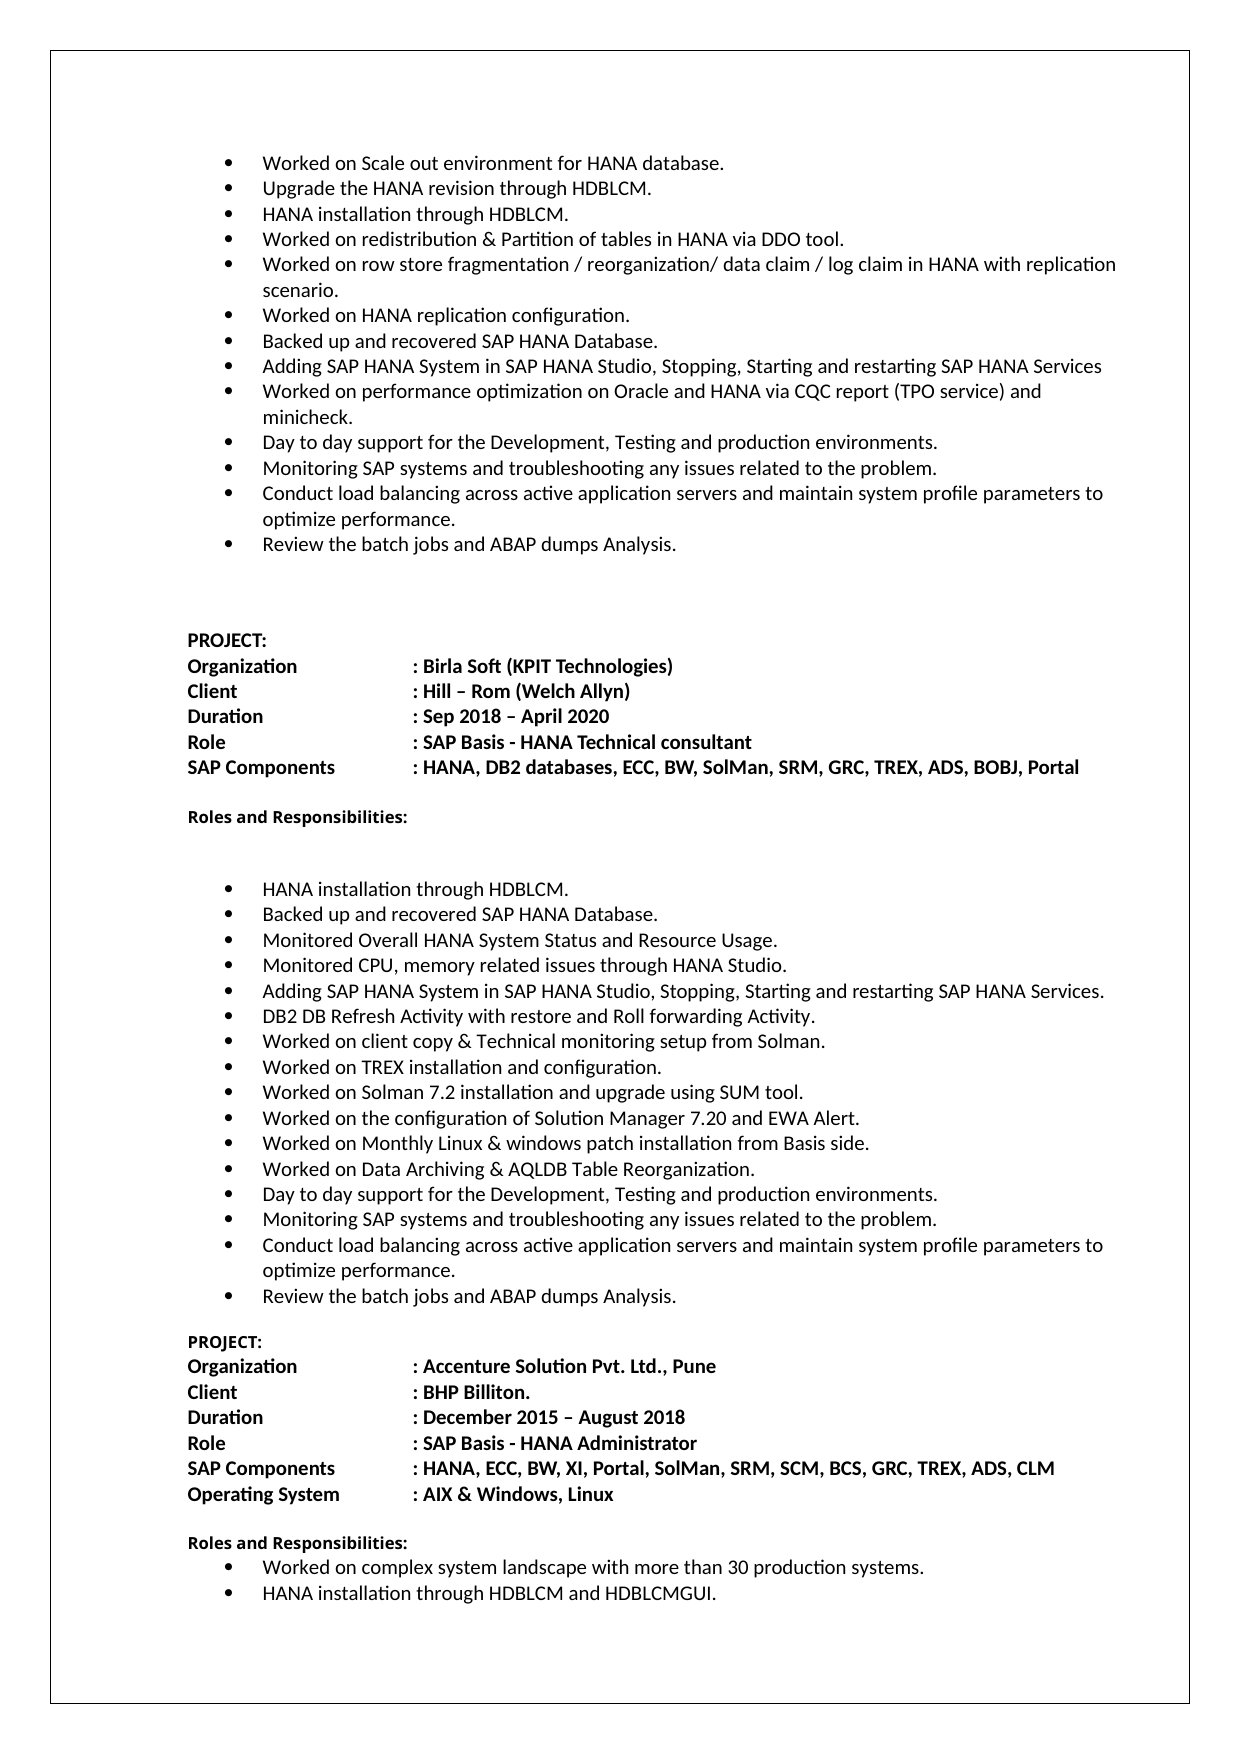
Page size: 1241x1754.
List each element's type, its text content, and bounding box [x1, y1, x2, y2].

text Roles and Responsibilities: [187, 805, 1118, 828]
list Worked on HANA replication configuration. [225, 302, 1118, 328]
list Backed up and recovered SAP HANA Database. [225, 328, 1118, 353]
list HANA installation through HDBLCM. [225, 876, 1118, 902]
list Review the batch jobs and ABAP dumps Analysis. [225, 1283, 1118, 1308]
text Duration : December 2015 – August 2018 [187, 1404, 1118, 1430]
text PROJECT: Organization : Birla Soft (KPIT Technologies) [187, 605, 1118, 678]
list Conduct load balancing across active application servers and maintain system profile parameters to optimize performance. [225, 480, 1118, 531]
list Monitored CPU, memory related issues through HANA Studio. [225, 952, 1118, 978]
list Worked on client copy & Technical monitoring setup from Solman. [225, 1029, 1118, 1054]
list Monitored Overall HANA System Status and Resource Usage. [225, 927, 1118, 952]
list Worked on redistribution & Partition of tables in HANA via DDO tool. [225, 226, 1118, 252]
list Worked on row store fragmentation / reorganization/ data claim / log claim in HANA with replication scenario. [225, 252, 1118, 302]
list HANA installation through HDBLCM and HDBLCMGUI. [225, 1580, 1118, 1605]
text Role : SAP Basis - HANA Technical consultant [187, 729, 1118, 754]
list Monitoring SAP systems and troubleshooting any issues related to the problem. [225, 1207, 1118, 1232]
text SAP Components : HANA, ECC, BW, XI, Portal, SolMan, SRM, SCM, BCS, GRC, TREX, ADS, CLM [187, 1455, 1118, 1481]
list Adding SAP HANA System in SAP HANA Studio, Stopping, Starting and restarting SAP HANA Services [225, 353, 1118, 379]
text Duration : Sep 2018 – April 2020 [187, 704, 1118, 729]
text Operating System : AIX & Windows, Linux [187, 1481, 1118, 1506]
list Worked on performance optimization on Oracle and HANA via CQC report (TPO service) and minicheck. [225, 379, 1118, 429]
subtitle Worked on the configuration of Solution Manager 7.20 and EWA Alert. [225, 1105, 1118, 1130]
text PROJECT: [187, 1331, 1118, 1354]
text Client : Hill – Rom (Welch Allyn) [187, 678, 1118, 704]
list DB2 DB Refresh Activity with restore and Roll forwarding Activity. [225, 1003, 1118, 1029]
text Client : BHP Billiton. [187, 1379, 1118, 1404]
list Day to day support for the Development, Testing and production environments. [225, 429, 1118, 455]
list Worked on Monthly Linux & windows patch installation from Basis side. [225, 1130, 1118, 1156]
list Worked on Data Archiving & AQLDB Table Reorganization. [225, 1156, 1118, 1181]
list Conduct load balancing across active application servers and maintain system profile parameters to optimize performance. [225, 1232, 1118, 1283]
list Backed up and recovered SAP HANA Database. [225, 902, 1118, 927]
text Roles and Responsibilities: [187, 1532, 1118, 1554]
list Upgrade the HANA revision through HDBLCM. [225, 175, 1118, 201]
list Monitoring SAP systems and troubleshooting any issues related to the problem. [225, 455, 1118, 480]
text Role : SAP Basis - HANA Administrator [187, 1430, 1118, 1455]
list Worked on complex system landscape with more than 30 production systems. [225, 1554, 1118, 1580]
list HANA installation through HDBLCM. [225, 201, 1118, 226]
list Review the batch jobs and ABAP dumps Analysis. [225, 531, 1118, 557]
text SAP Components : HANA, DB2 databases, ECC, BW, SolMan, SRM, GRC, TREX, ADS, BOBJ, Portal [187, 754, 1118, 780]
list Worked on Solman 7.2 installation and upgrade using SUM tool. [225, 1079, 1118, 1105]
text Organization : Accenture Solution Pvt. Ltd., Pune [187, 1354, 1118, 1379]
list Day to day support for the Development, Testing and production environments. [225, 1181, 1118, 1207]
list Adding SAP HANA System in SAP HANA Studio, Stopping, Starting and restarting SAP HANA Services. [225, 978, 1118, 1003]
list Worked on Scale out environment for HANA database. [225, 150, 1118, 175]
list Worked on TREX installation and configuration. [225, 1054, 1118, 1079]
